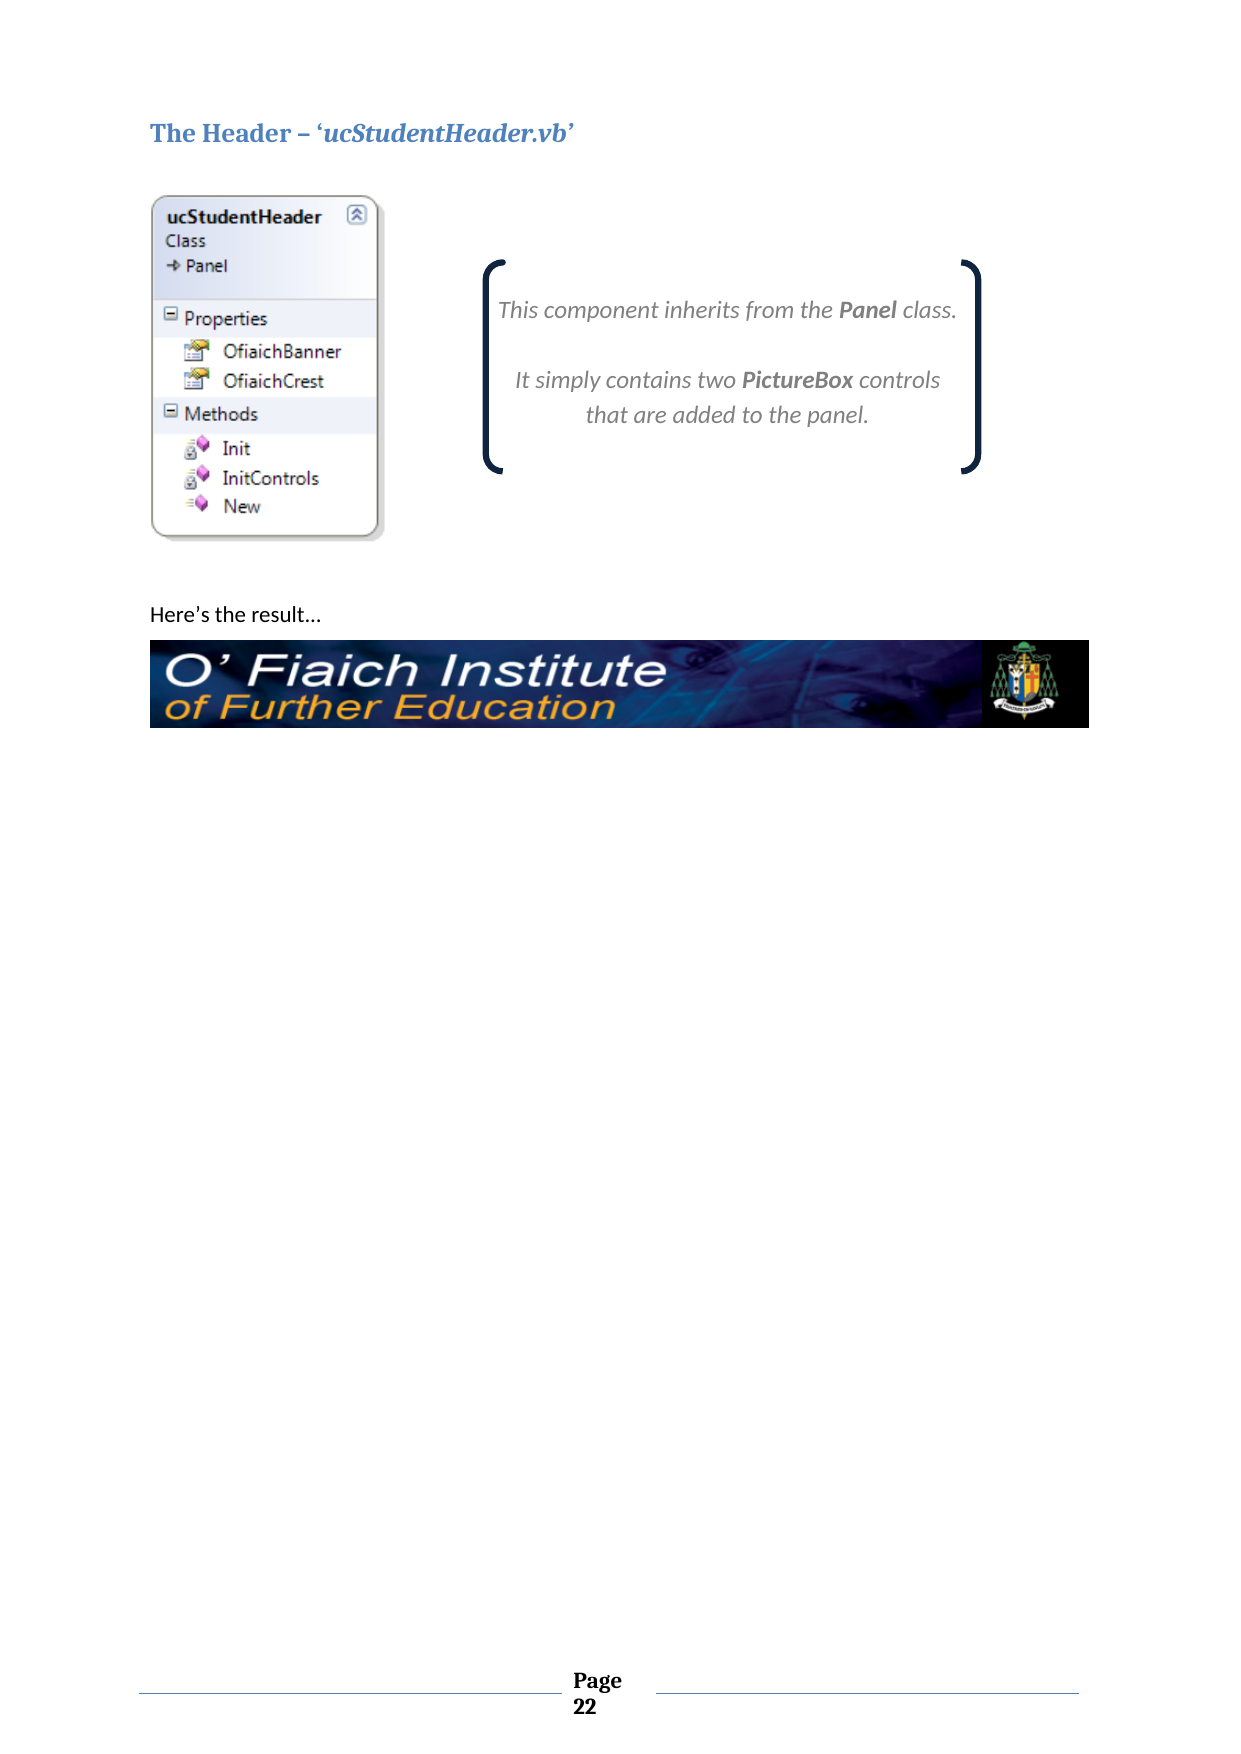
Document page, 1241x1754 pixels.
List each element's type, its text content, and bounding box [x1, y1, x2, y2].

picture [150, 640, 1089, 728]
text Here’s the result... [150, 600, 1090, 628]
picture [150, 194, 388, 543]
subtitle The Header – ‘ucStudentHeader.vb’ [150, 118, 1090, 149]
